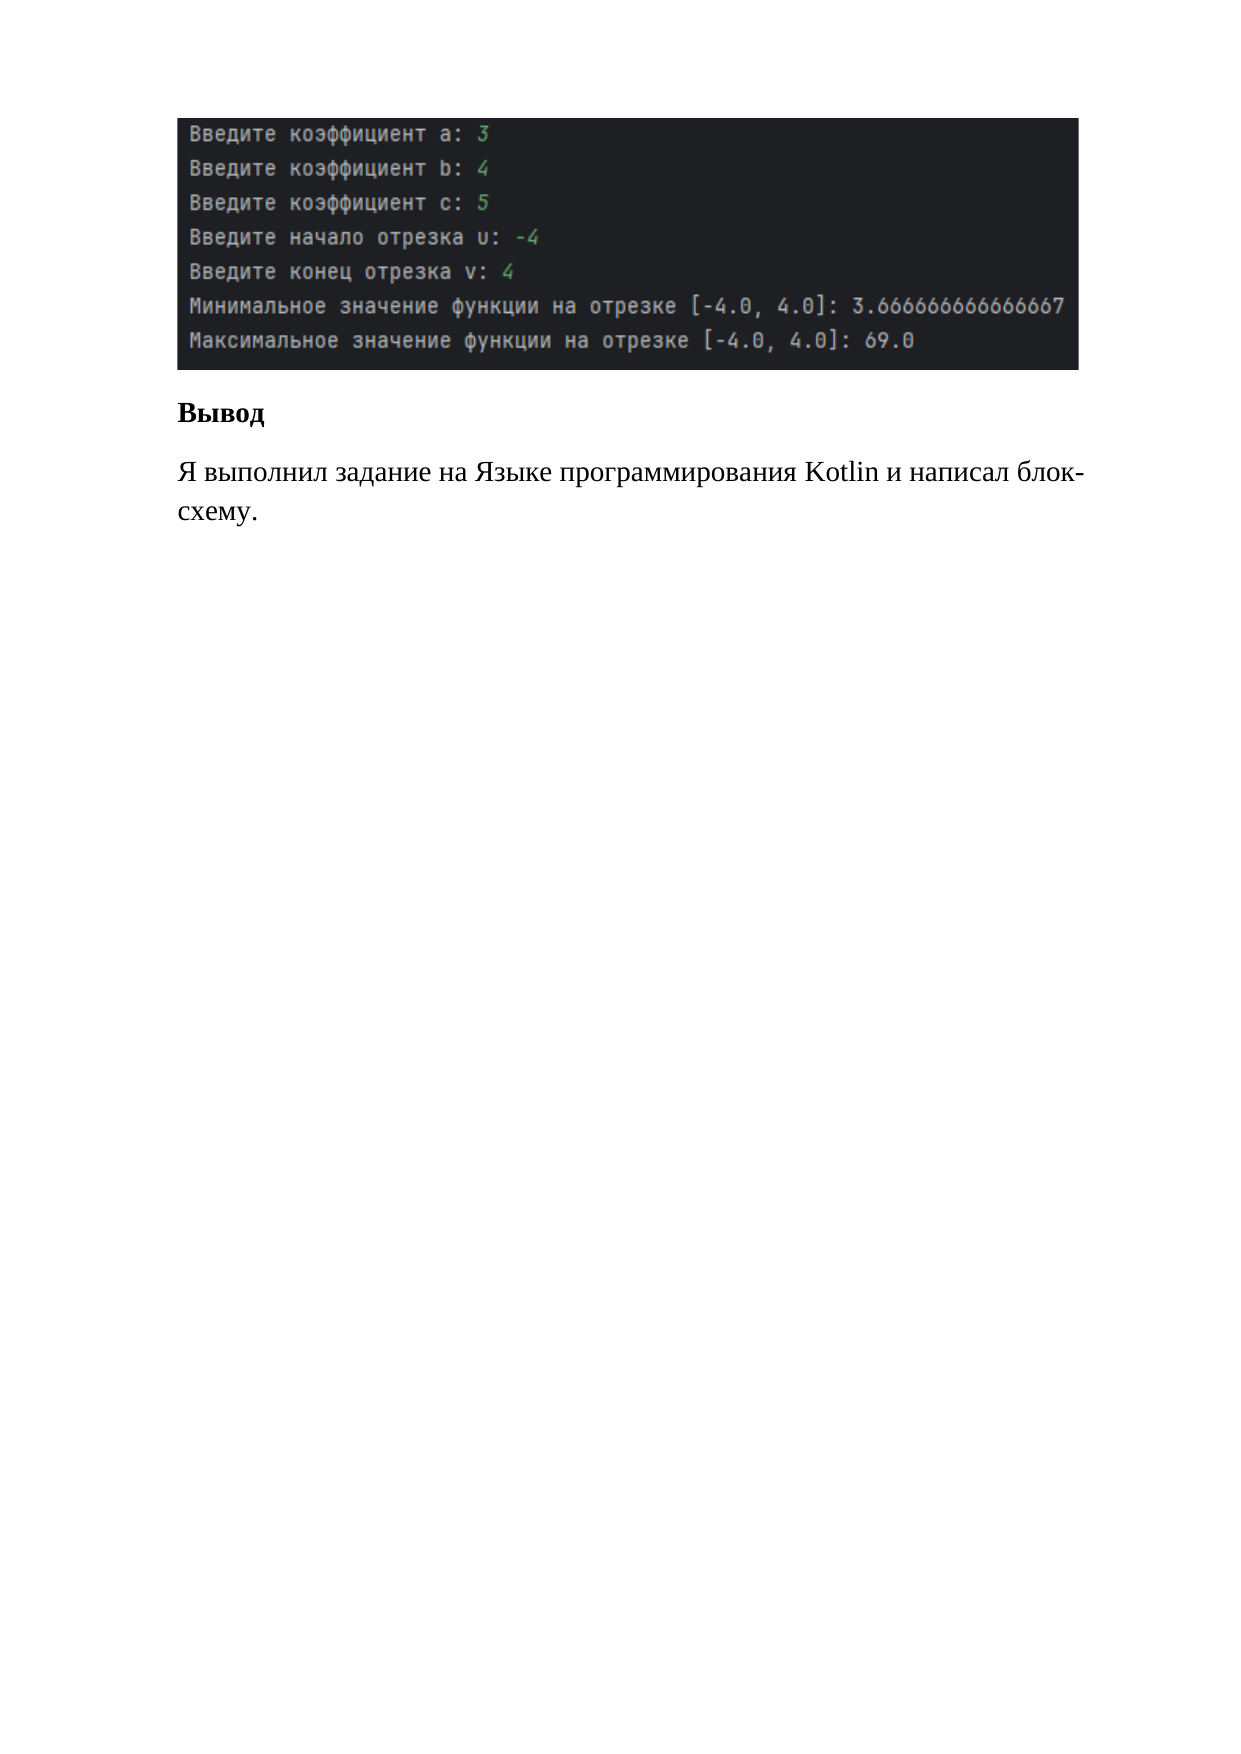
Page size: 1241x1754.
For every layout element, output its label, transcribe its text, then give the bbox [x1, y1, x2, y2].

text Я выполнил задание на Языке программирования Kotlin и написал блок-схему. [177, 454, 1152, 526]
text Вывод [177, 395, 1152, 428]
picture [177, 118, 1079, 370]
